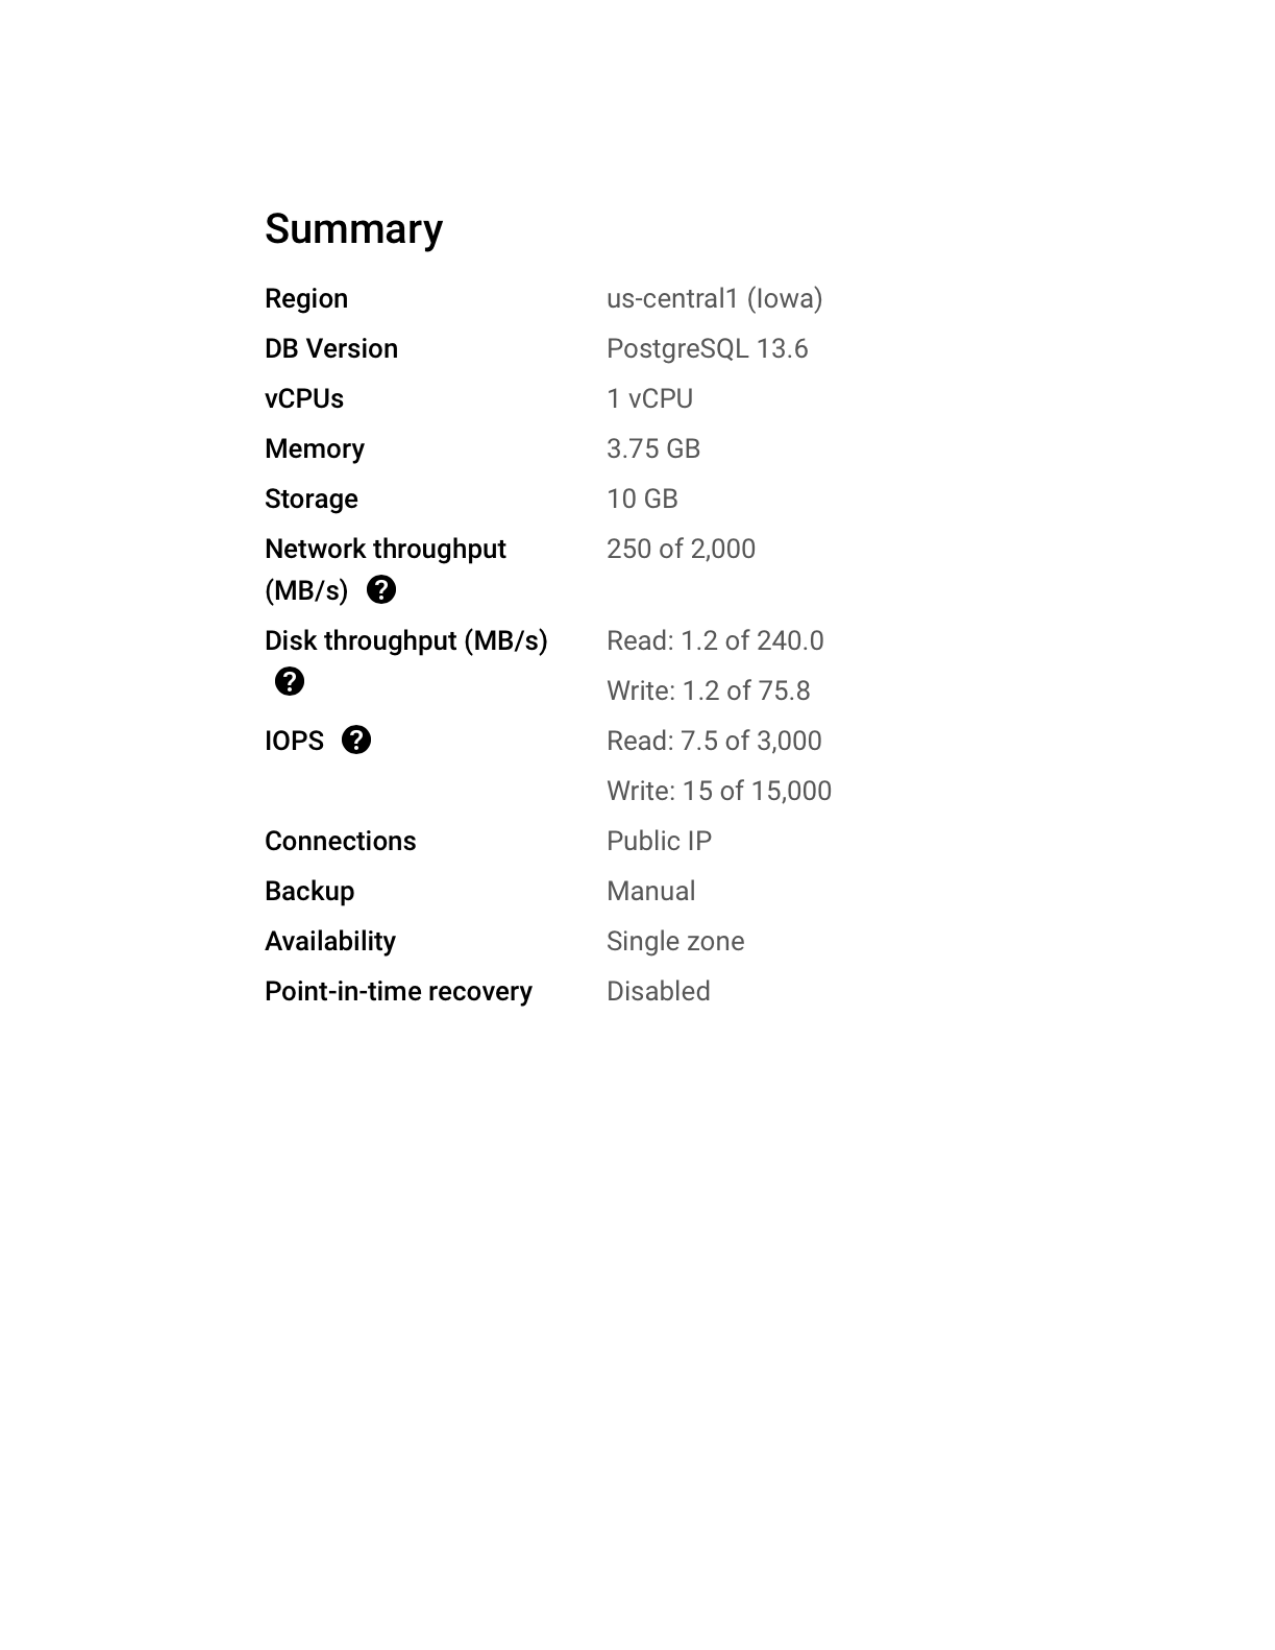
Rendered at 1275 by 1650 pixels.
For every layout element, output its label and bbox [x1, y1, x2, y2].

picture [150, 150, 1011, 1232]
